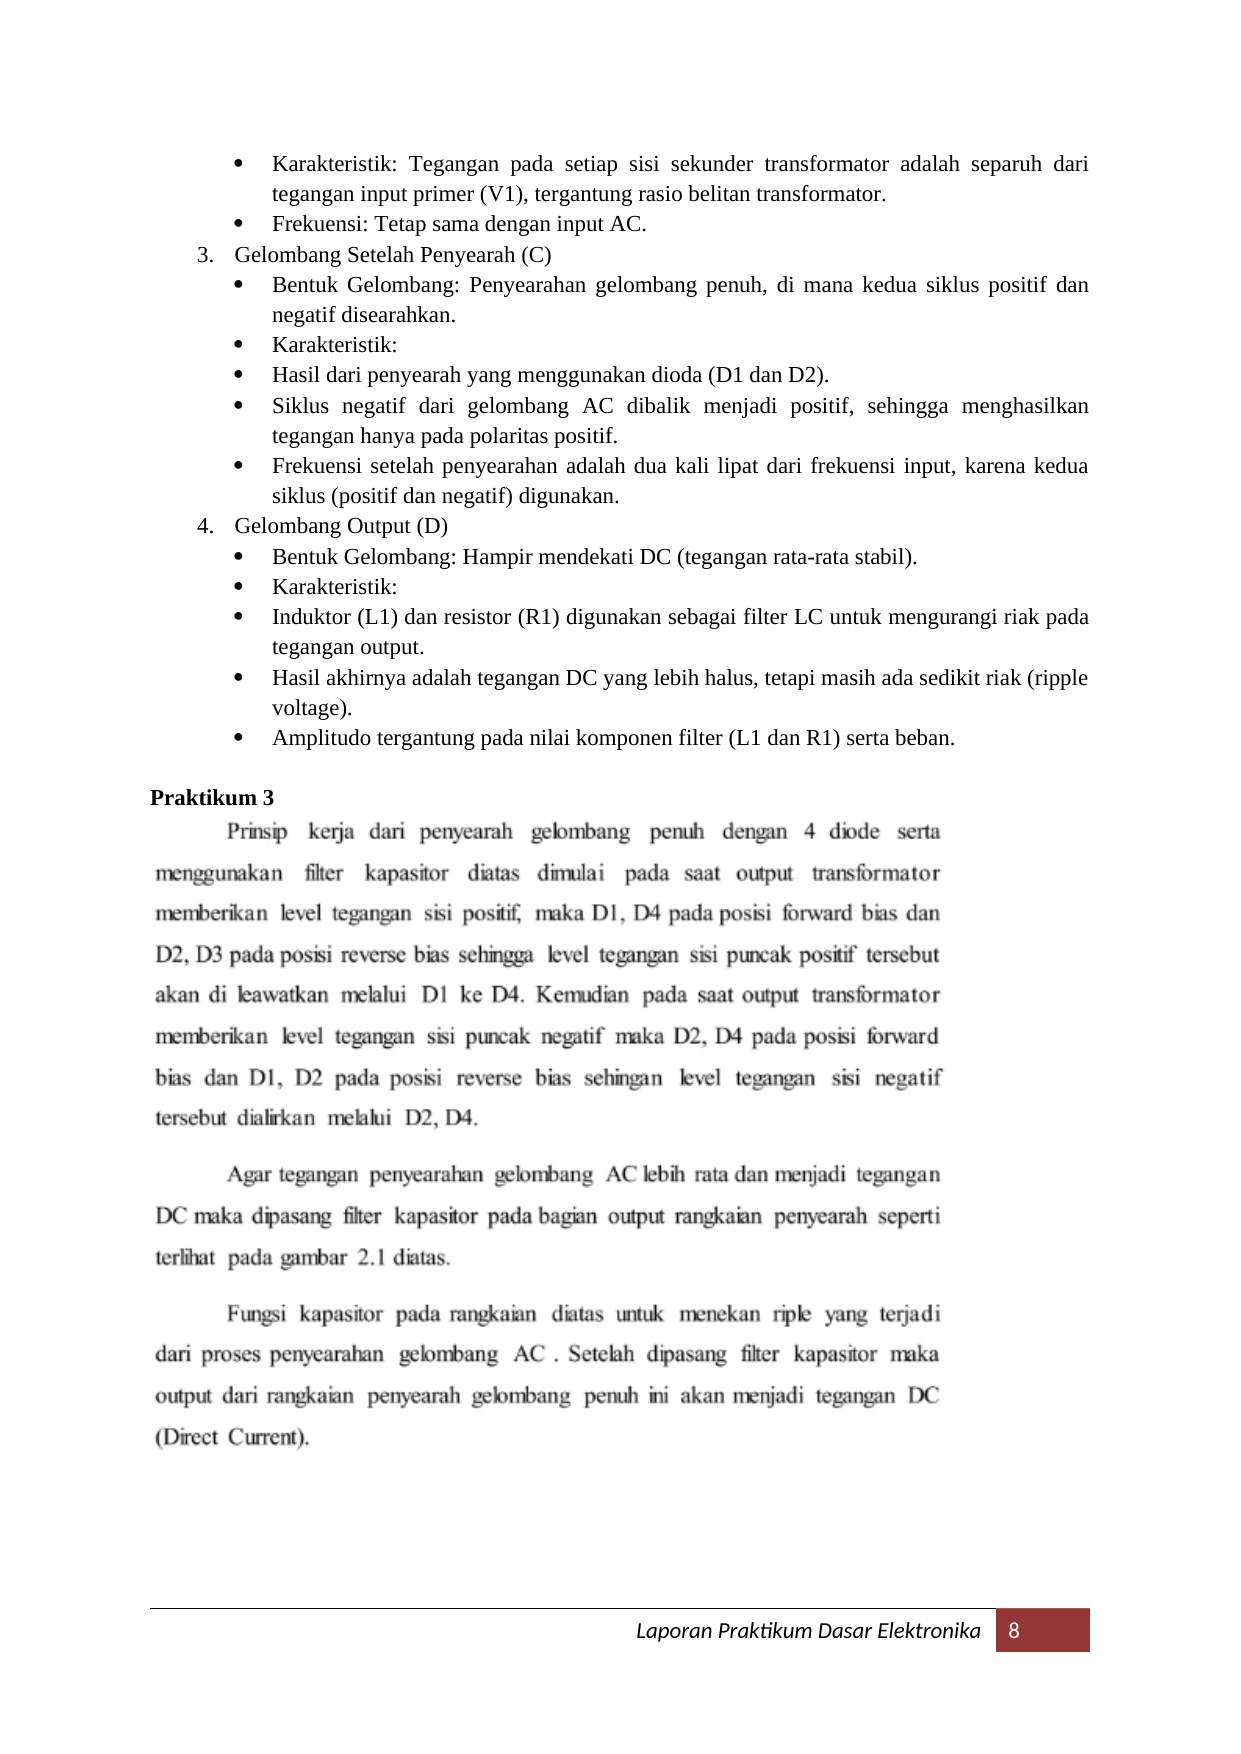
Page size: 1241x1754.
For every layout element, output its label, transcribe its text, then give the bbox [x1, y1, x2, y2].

list Gelombang Output (D) [197, 512, 1090, 539]
list Hasil dari penyearah yang menggunakan dioda (D1 dan D2). [234, 361, 1090, 388]
list Karakteristik: [234, 331, 1090, 358]
list Amplitudo tergantung pada nilai komponen filter (L1 dan R1) serta beban. [234, 724, 1090, 750]
list Siklus negatif dari gelombang AC dibalik menjadi positif, sehingga menghasilkan tegangan hanya pada polaritas positif. [234, 392, 1090, 448]
list Karakteristik: [234, 573, 1090, 599]
list Hasil akhirnya adalah tegangan DC yang lebih halus, tetapi masih ada sedikit riak (ripple voltage). [234, 663, 1090, 720]
list Karakteristik: Tegangan pada setiap sisi sekunder transformator adalah separuh dari tegangan input primer (V1), tergantung rasio belitan transformator. [234, 150, 1090, 207]
picture [150, 814, 957, 1452]
list Bentuk Gelombang: Hampir mendekati DC (tegangan rata-rata stabil). [234, 543, 1090, 569]
list Frekuensi setelah penyearahan adalah dua kali lipat dari frekuensi input, karena kedua siklus (positif dan negatif) digunakan. [234, 452, 1090, 509]
list Frekuensi: Tetap sama dengan input AC. [234, 210, 1090, 237]
list Praktikum 3 [150, 784, 1090, 811]
list Induktor (L1) dan resistor (R1) digunakan sebagai filter LC untuk mengurangi riak pada tegangan output. [234, 603, 1090, 660]
list Bentuk Gelombang: Penyearahan gelombang penuh, di mana kedua siklus positif dan negatif disearahkan. [234, 271, 1090, 327]
list Gelombang Setelah Penyearah (C) [197, 241, 1090, 267]
